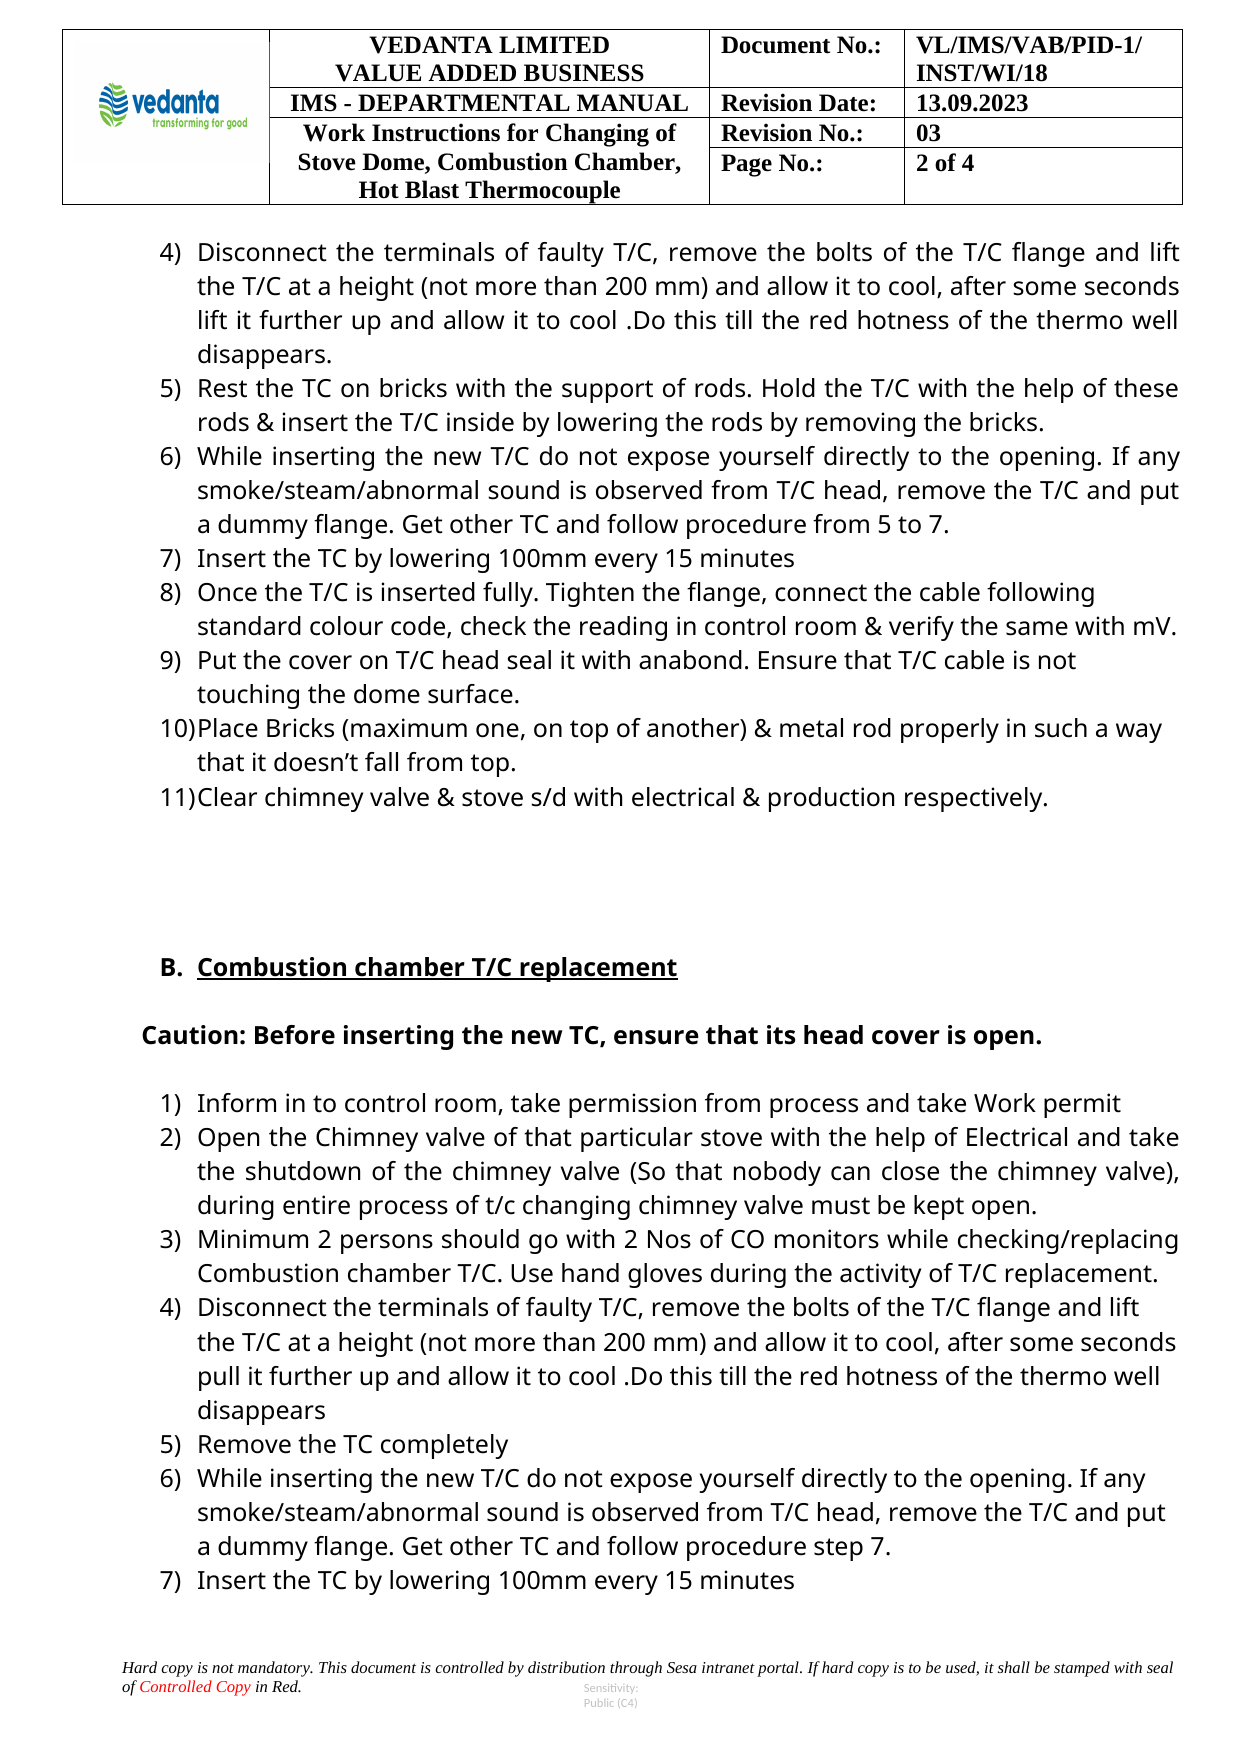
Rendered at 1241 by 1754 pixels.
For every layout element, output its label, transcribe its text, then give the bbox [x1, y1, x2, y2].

list Inform in to control room, take permission from process and take Work permit [159, 1086, 1181, 1120]
list Place Bricks (maximum one, on top of another) & metal rod properly in such a way that it doesn’t fall from top. [159, 711, 1181, 779]
text Caution: Before inserting the new TC, ensure that its head cover is open. [122, 1018, 1181, 1052]
list Minimum 2 persons should go with 2 Nos of CO monitors while checking/replacing Combustion chamber T/C. Use hand gloves during the activity of T/C replacement. [159, 1222, 1181, 1290]
list Disconnect the terminals of faulty T/C, remove the bolts of the T/C flange and lift the T/C at a height (not more than 200 mm) and allow it to cool, after some seconds pull it further up and allow it to cool .Do this till the red hotness of the thermo well disappears [159, 1290, 1181, 1426]
picture [74, 42, 270, 163]
list Once the T/C is inserted fully. Tighten the flange, connect the cable following standard colour code, check the reading in control room & verify the same with mV. [159, 575, 1181, 643]
list While inserting the new T/C do not expose yourself directly to the opening. If any smoke/steam/abnormal sound is observed from T/C head, remove the T/C and put a dummy flange. Get other TC and follow procedure from 5 to 7. [159, 438, 1181, 541]
list While inserting the new T/C do not expose yourself directly to the opening. If any smoke/steam/abnormal sound is observed from T/C head, remove the T/C and put a dummy flange. Get other TC and follow procedure step 7. [159, 1460, 1181, 1563]
list Insert the TC by lowering 100mm every 15 minutes [159, 1563, 1181, 1597]
list Insert the TC by lowering 100mm every 15 minutes [159, 541, 1181, 575]
list Remove the TC completely [159, 1426, 1181, 1460]
list Open the Chimney valve of that particular stove with the help of Electrical and take the shutdown of the chimney valve (So that nobody can close the chimney valve), during entire process of t/c changing chimney valve must be kept open. [159, 1120, 1181, 1222]
list Put the cover on T/C head seal it with anabond. Ensure that T/C cable is not touching the dome surface. [159, 643, 1181, 711]
list Disconnect the terminals of faulty T/C, remove the bolts of the T/C flange and lift the T/C at a height (not more than 200 mm) and allow it to cool, after some seconds lift it further up and allow it to cool .Do this till the red hotness of the thermo well disappears. [159, 234, 1181, 370]
list Clear chimney valve & stove s/d with electrical & production respectively. [159, 779, 1181, 813]
list Combustion chamber T/C replacement [159, 949, 1181, 983]
list Rest the TC on bricks with the support of rods. Hold the T/C with the help of these rods & insert the T/C inside by lowering the rods by removing the bricks. [159, 370, 1181, 438]
